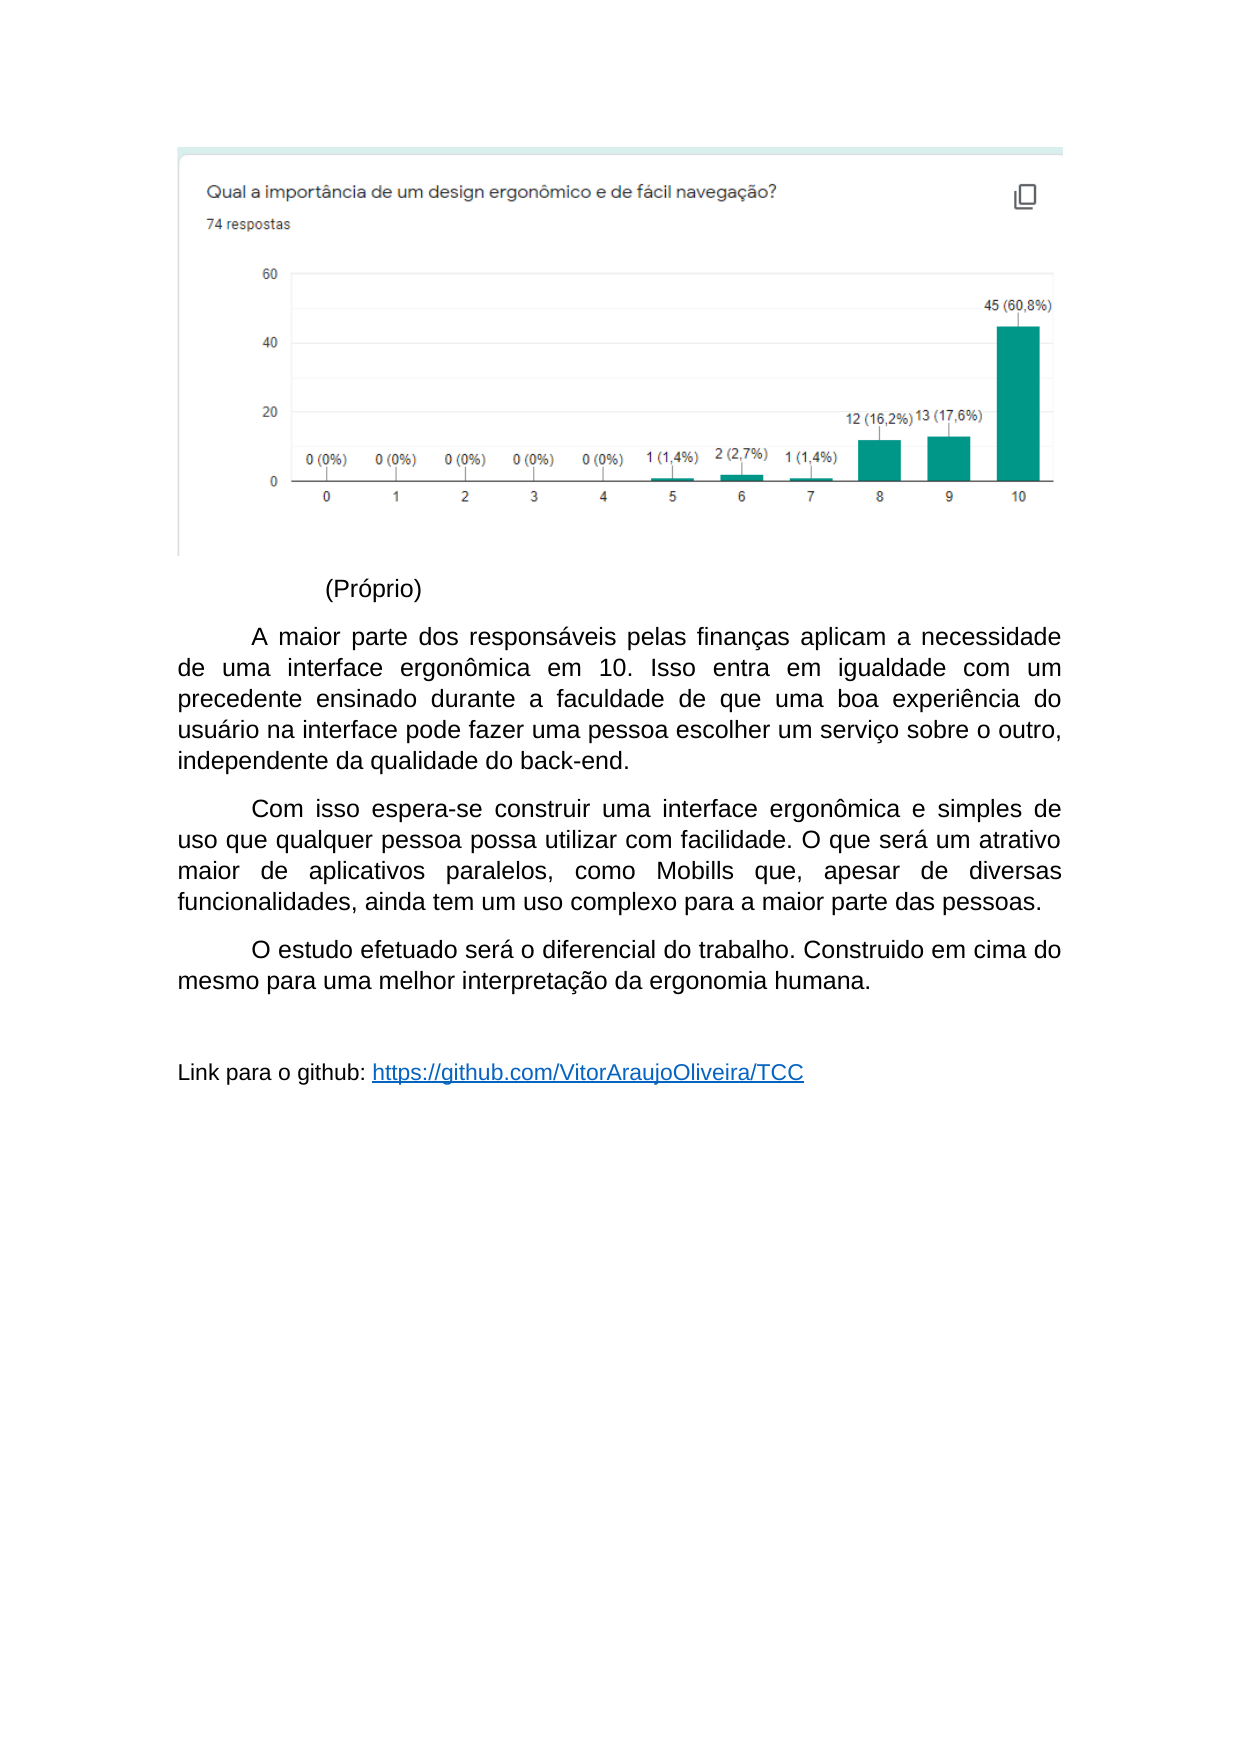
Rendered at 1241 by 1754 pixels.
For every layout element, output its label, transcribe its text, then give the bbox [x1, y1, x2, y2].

text O estudo efetuado será o diferencial do trabalho. Construido em cima do mesmo para uma melhor interpretação da ergonomia humana. [177, 934, 1063, 994]
text Link para o github: https://github.com/VitorAraujoOliveira/TCC [177, 1058, 1063, 1085]
picture [177, 147, 1063, 556]
text Com isso espera-se construir uma interface ergonômica e simples de uso que qualquer pessoa possa utilizar com facilidade. O que será um atrativo maior de aplicativos paralelos, como Mobills que, apesar de diversas funcionalidades, ainda tem um uso complexo para a maior parte das pessoas. [177, 794, 1063, 916]
text (Próprio) [251, 574, 1063, 603]
text A maior parte dos responsáveis pelas finanças aplicam a necessidade de uma interface ergonômica em 10. Isso entra em igualdade com um precedente ensinado durante a faculdade de que uma boa experiência do usuário na interface pode fazer uma pessoa escolher um serviço sobre o outro, independente da qualidade do back-end. [177, 622, 1063, 775]
